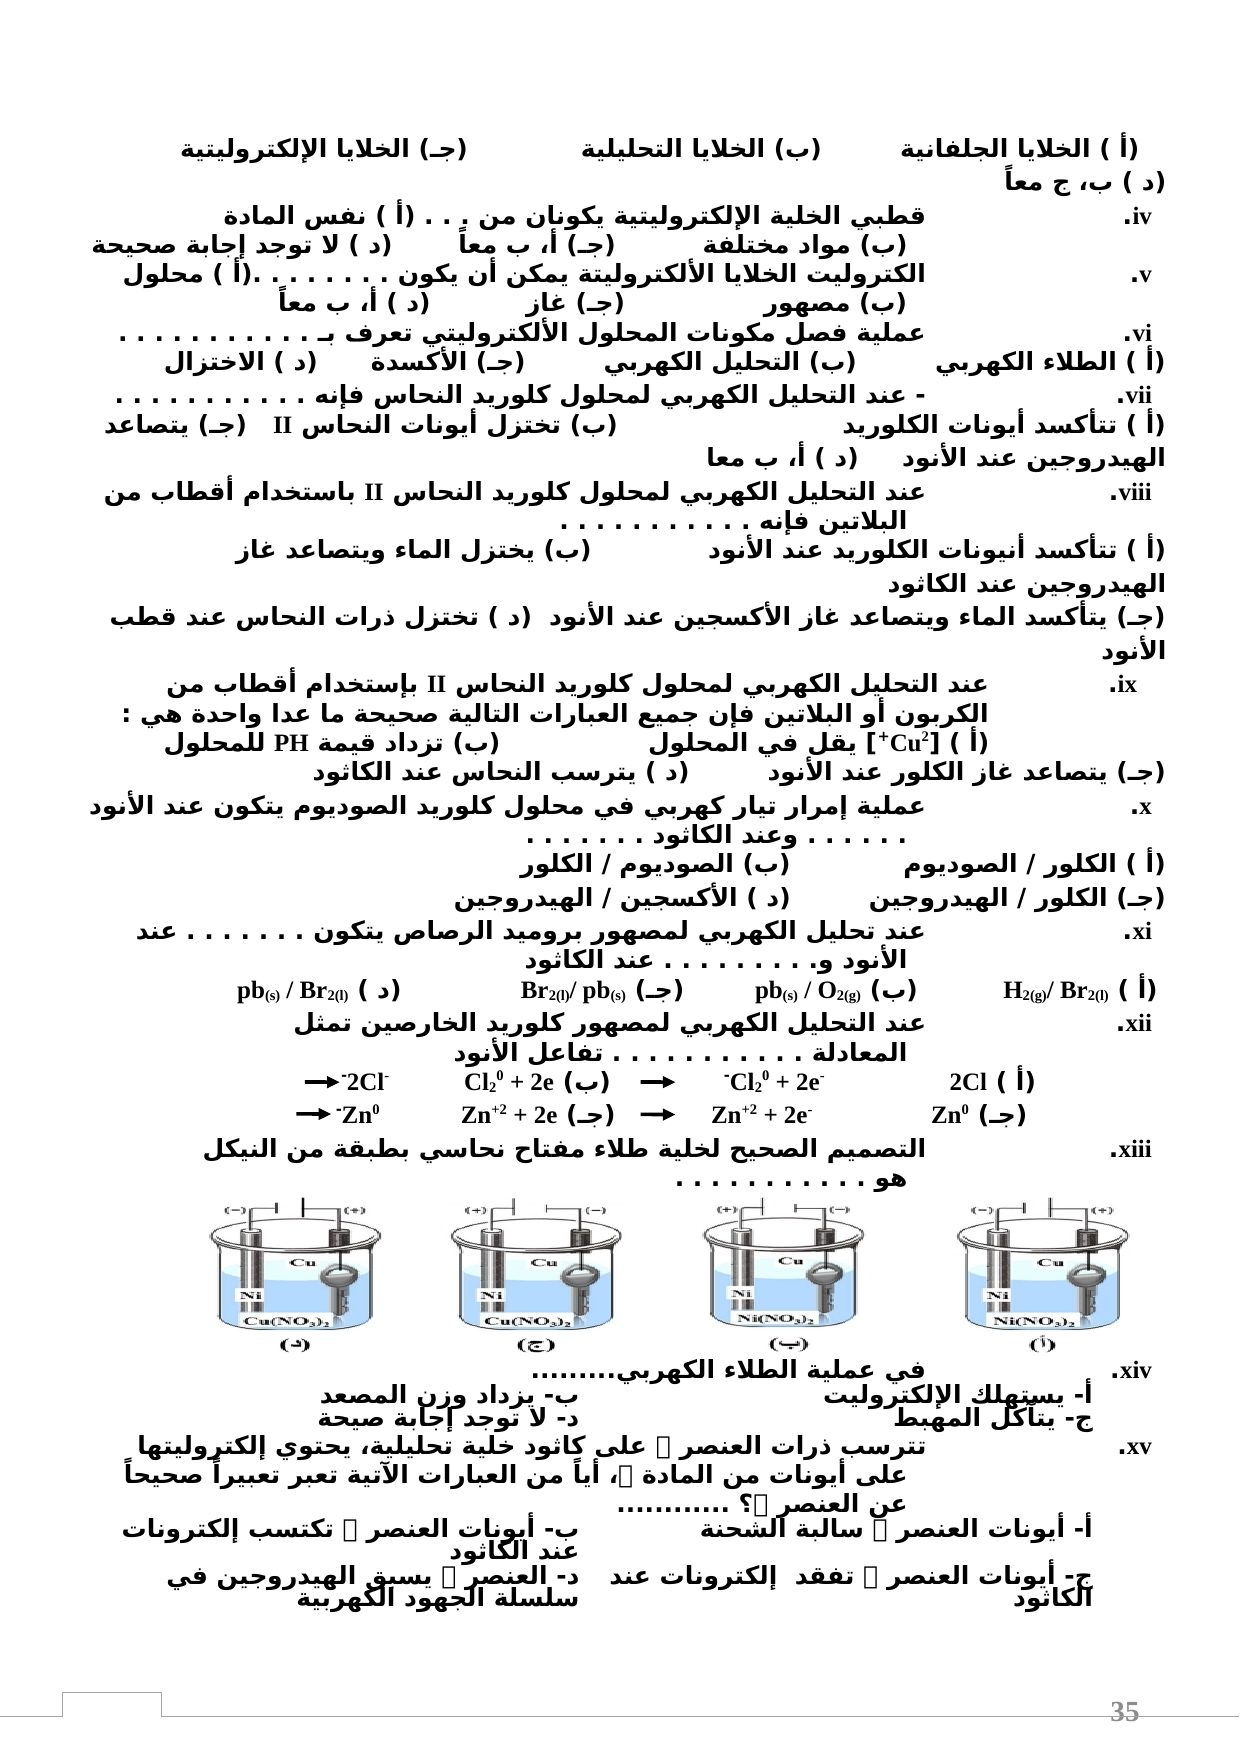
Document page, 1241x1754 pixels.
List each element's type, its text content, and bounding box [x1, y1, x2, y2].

table_cell ج- يتآكل المهبط [943, 1408, 1104, 1431]
text (أ ) تتأكسد أيونات الكلوريد (ب) تختزل أيونات النحاس II (جـ) يتصاعد الهيدروجين عند الأنود (د ) أ، ب معا [89, 410, 1166, 473]
list في عملية الطلاء الكهربي......... [89, 1355, 1152, 1384]
text (جـ) Zn+2 + 2e- Zn0 (جـ) Zn0 Zn+2 + 2e- [89, 1101, 1166, 1130]
text (أ ) H2(g)/ Br2(l) (ب) pb(s) / O2(g) (جـ) Br2(l)/ pb(s) (د ) pb(s) / Br2(l) [89, 975, 1166, 1004]
table_header ب- أيونات العنصر تكتسب إلكترونات عند الكاثود [78, 1519, 591, 1566]
list عند التحليل الكهربي لمحلول كلوريد النحاس II بإستخدام أقطاب من الكربون أو البلاتين فإن جميع العبارات التالية صحيحة ما عدا واحدة هي :(أ ) [Cu2+] يقل في المحلول (ب) تزداد قيمة PH للمحلول [89, 669, 1137, 757]
list عملية إمرار تيار كهربي في محلول كلوريد الصوديوم يتكون عند الأنود . . . . . . وعند الكاثود . . . . . . . [89, 791, 1152, 849]
list عملية فصل مكونات المحلول الألكتروليتي تعرف بـ . . . . . . . . . . . [89, 318, 1152, 347]
list عند التحليل الكهربي لمحلول كلوريد النحاس II باستخدام أقطاب من البلاتين فإنه . . . . . . . . . . . [89, 477, 1152, 535]
table_cell ج- أيونات العنصر تفقد إلكترونات عند الكاثود [591, 1566, 1104, 1612]
list عند تحليل الكهربي لمصهور بروميد الرصاص يتكون . . . . . . . عند الأنود و. . . . . . . . . عند الكاثود [89, 916, 1152, 975]
text (أ ) Cl20 + 2e- 2Cl- (ب) 2Cl- Cl20 + 2e- [89, 1067, 1166, 1096]
table_cell د- لا توجد إجابة صيحة [78, 1408, 591, 1431]
text (جـ) الكلور / الهيدروجين (د ) الأكسجين / الهيدروجين [633, 883, 1166, 912]
table_cell د- العنصر يسبق الهيدروجين في سلسلة الجهود الكهربية [78, 1566, 532, 1612]
picture [197, 1192, 1137, 1356]
text (أ ) الكلور / الصوديوم (ب) الصوديوم / الكلور [89, 849, 1166, 878]
list قطبي الخلية الإلكتروليتية يكونان من . . . (أ ) نفس المادة (ب) مواد مختلفة (جـ) أ، ب معاً (د ) لا توجد إجابة صحيحة [89, 201, 1152, 259]
list الكتروليت الخلايا الألكتروليتة يمكن أن يكون . . . . . . . .(أ ) محلول (ب) مصهور (جـ) غاز (د ) أ، ب معاً [89, 259, 1152, 318]
list عند التحليل الكهربي لمصهور كلوريد الخارصين تمثل المعادلة . . . . . . . . . . . تفاعل الأنود [89, 1008, 1152, 1067]
text (جـ) الكلور / الهيدروجين (د ) الأكسجين / الهيدروجين [89, 883, 711, 912]
text (أ ) الطلاء الكهربي (ب) التحليل الكهربي (جـ) الأكسدة (د ) الاختزال [89, 347, 1166, 376]
table_header أ- يستهلك الإلكتروليت [591, 1385, 920, 1408]
table_header أ- أيونات العنصر سالبة الشحنة [591, 1519, 1104, 1566]
table_header أ- يستهلك الإلكتروليت [1000, 1385, 1104, 1408]
list التصميم الصحيح لخلية طلاء مفتاح نحاسي بطبقة من النيكل هو . . . . . . . . . . . [89, 1134, 1152, 1193]
table_cell د- العنصر يسبق الهيدروجين في سلسلة الجهود الكهربية [444, 1566, 591, 1612]
table_header ب- يزداد وزن المصعد [78, 1385, 591, 1408]
text (أ ) تتأكسد أنيونات الكلوريد عند الأنود (ب) يختزل الماء ويتصاعد غاز الهيدروجين عند الكاثود [89, 535, 1166, 598]
list تترسب ذرات العنصر على كاثود خلية تحليلية، يحتوي إلكتروليتها على أيونات من المادة ، أياً من العبارات الآتية تعبر تعبيراً صحيحاً عن العنصر ؟ ............ [89, 1431, 1152, 1519]
text (جـ) يتصاعد غاز الكلور عند الأنود (د ) يترسب النحاس عند الكاثود [89, 757, 1166, 786]
table_cell ج- يتآكل المهبط [591, 1408, 966, 1431]
text (أ ) الخلايا الجلفانية (ب) الخلايا التحليلية (جـ) الخلايا الإلكتروليتية (د ) ب، ج معاً [89, 134, 1166, 196]
text (جـ) يتأكسد الماء ويتصاعد غاز الأكسجين عند الأنود (د ) تختزل ذرات النحاس عند قطب الأنود [89, 602, 1166, 665]
list - عند التحليل الكهربي لمحلول كلوريد النحاس فإنه . . . . . . . . . . . [89, 381, 1152, 410]
table_header أ- يستهلك الإلكتروليت [892, 1385, 1006, 1408]
